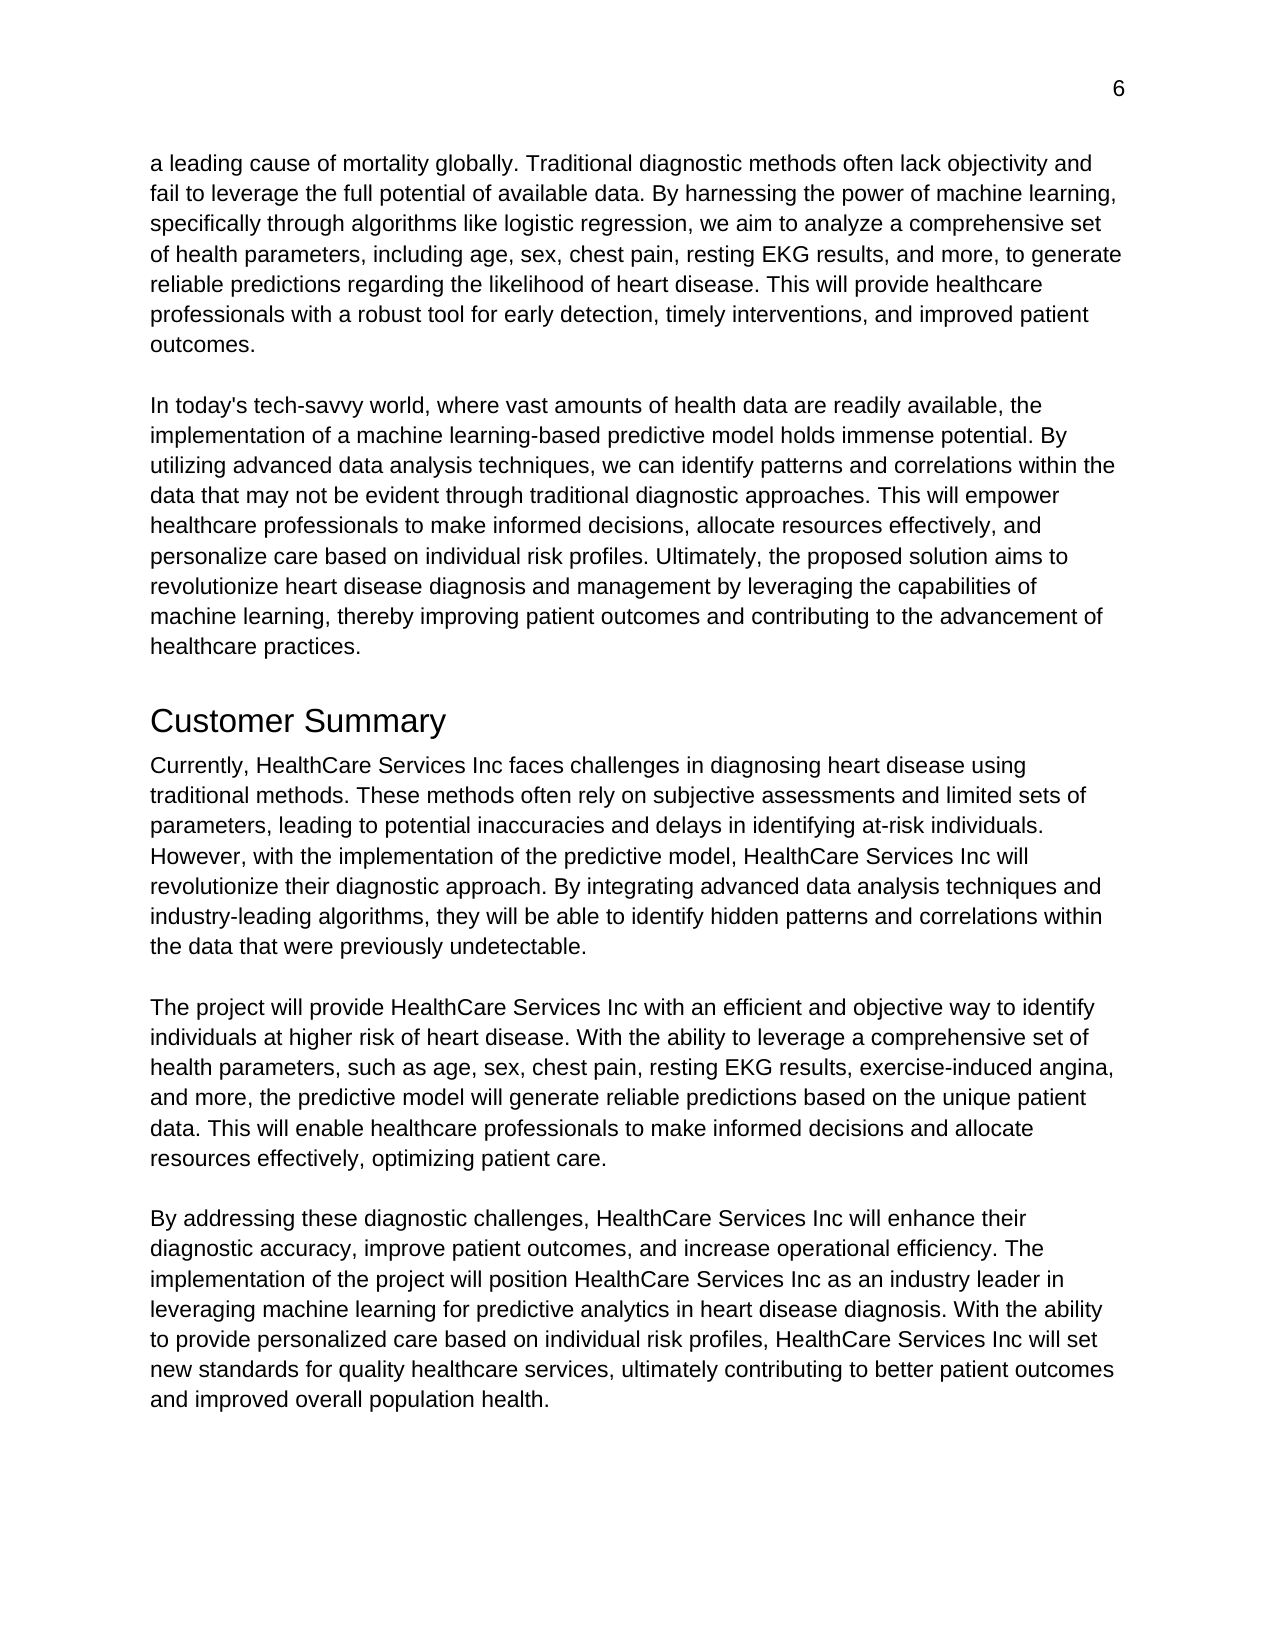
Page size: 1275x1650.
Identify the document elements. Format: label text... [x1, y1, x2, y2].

text In today's tech-savvy world, where vast amounts of health data are readily available, the implementation of a machine learning-based predictive model holds immense potential. By utilizing advanced data analysis techniques, we can identify patterns and correlations within the data that may not be evident through traditional diagnostic approaches. This will empower healthcare professionals to make informed decisions, allocate resources effectively, and personalize care based on individual risk profiles. Ultimately, the proposed solution aims to revolutionize heart disease diagnosis and management by leveraging the capabilities of machine learning, thereby improving patient outcomes and contributing to the advancement of healthcare practices. [150, 392, 1125, 660]
subtitle Customer Summary [150, 701, 1125, 739]
text The project will provide HealthCare Services Inc with an efficient and objective way to identify individuals at higher risk of heart disease. With the ability to leverage a comprehensive set of health parameters, such as age, sex, chest pain, resting EKG results, exercise-induced angina, and more, the predictive model will generate reliable predictions based on the unique patient data. This will enable healthcare professionals to make informed decisions and allocate resources effectively, optimizing patient care. [150, 994, 1125, 1171]
text By addressing these diagnostic challenges, HealthCare Services Inc will enhance their diagnostic accuracy, improve patient outcomes, and increase operational efficiency. The implementation of the project will position HealthCare Services Inc as an industry leader in leveraging machine learning for predictive analytics in heart disease diagnosis. With the ability to provide personalized care based on individual risk profiles, HealthCare Services Inc will set new standards for quality healthcare services, ultimately contributing to better patient outcomes and improved overall population health. [150, 1205, 1125, 1413]
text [150, 150, 1125, 358]
text Currently, HealthCare Services Inc faces challenges in diagnosing heart disease using traditional methods. These methods often rely on subjective assessments and limited sets of parameters, leading to potential inaccuracies and delays in identifying at-risk individuals. However, with the implementation of the predictive model, HealthCare Services Inc will revolutionize their diagnostic approach. By integrating advanced data analysis techniques and industry-leading algorithms, they will be able to identify hidden patterns and correlations within the data that were previously undetectable. [150, 752, 1125, 959]
